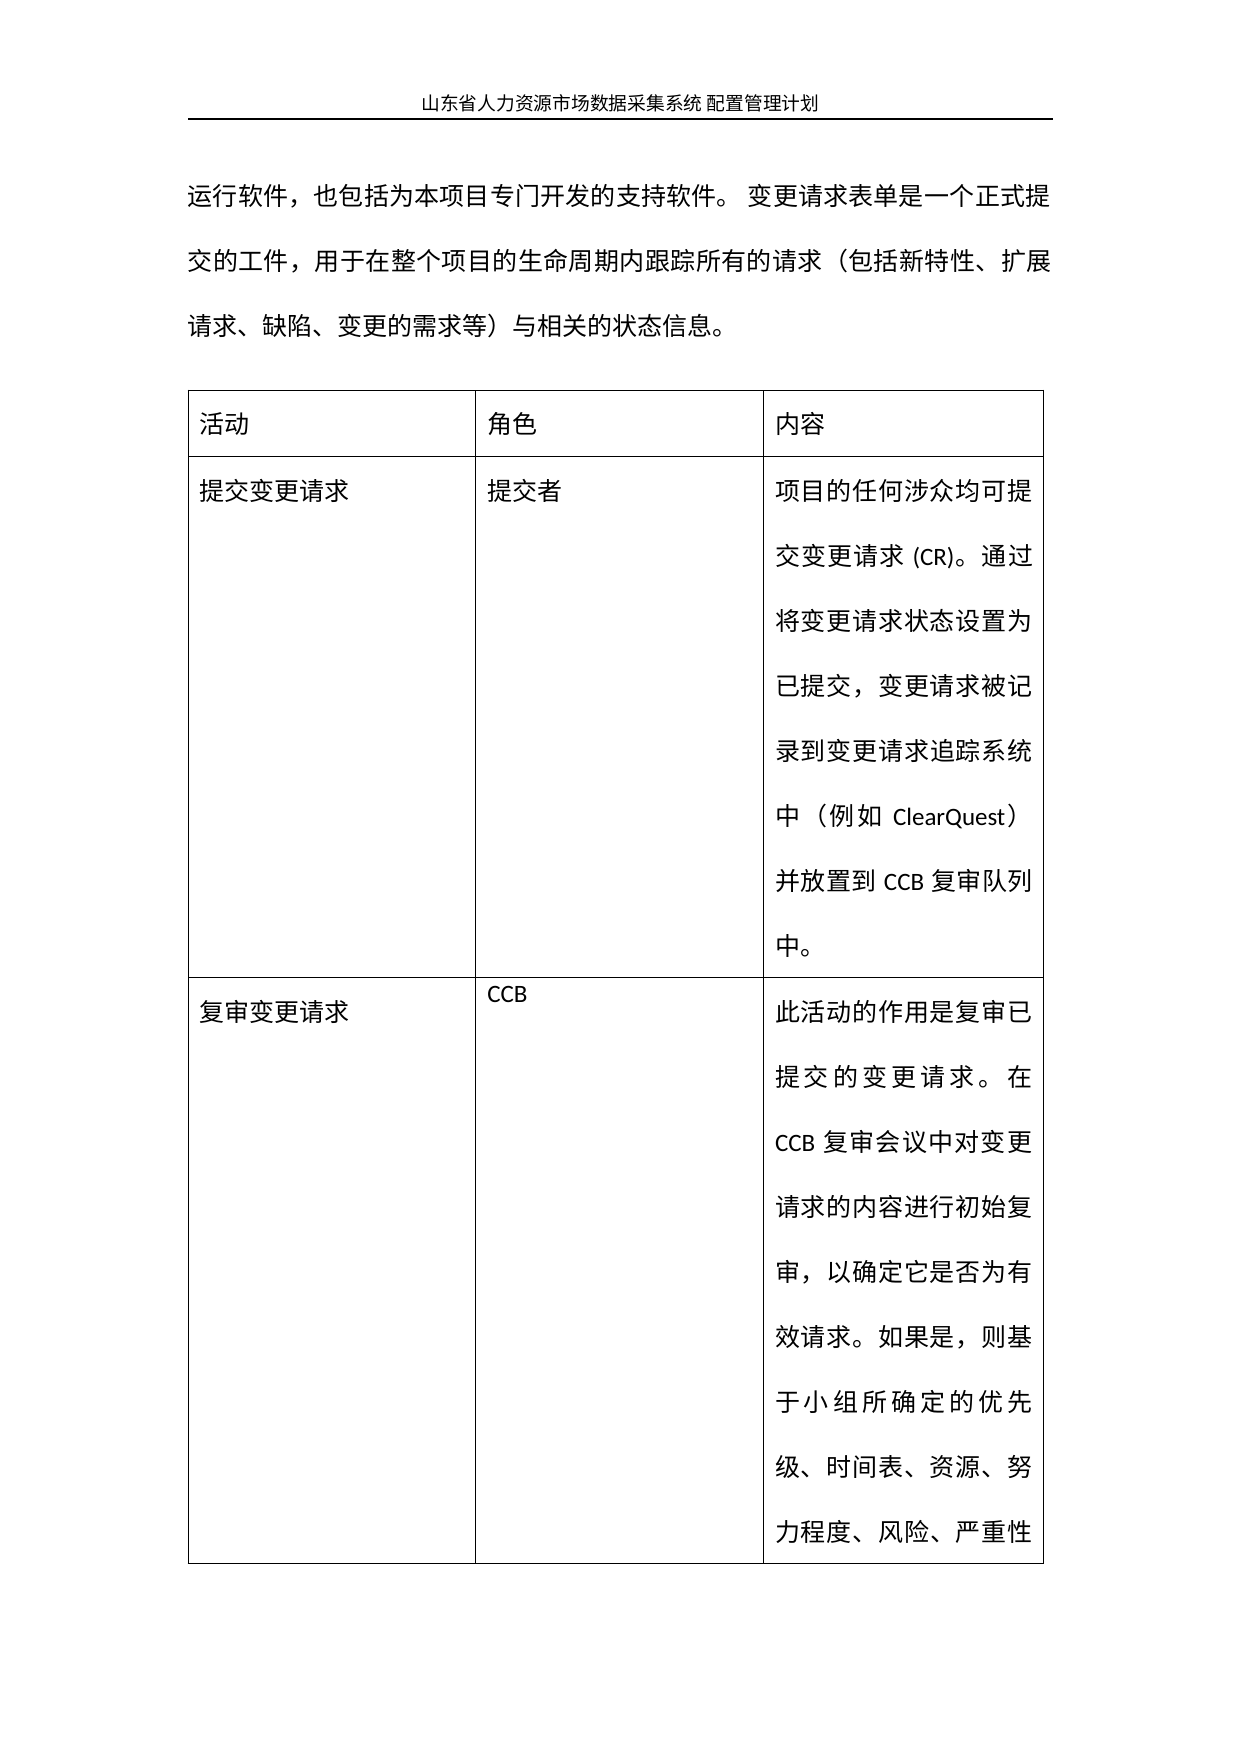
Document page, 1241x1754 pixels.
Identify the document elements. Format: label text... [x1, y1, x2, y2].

table_cell CCB [476, 978, 763, 1563]
table_header 角色 [476, 391, 763, 456]
table_cell 项目的任何涉众均可提交变更请求 (CR)。通过将变更请求状态设置为已提交，变更请求被记录到变更请求追踪系统中（例如 ClearQuest）并放置到 CCB 复审队列中。 [764, 457, 1043, 977]
table_cell 提交者 [476, 457, 763, 977]
table_cell 提交变更请求 [189, 457, 475, 977]
table_header 活动 [189, 391, 475, 456]
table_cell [764, 978, 1043, 1563]
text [187, 162, 1053, 357]
table_cell 复审变更请求 [189, 978, 475, 1563]
table_header 内容 [764, 391, 1043, 456]
